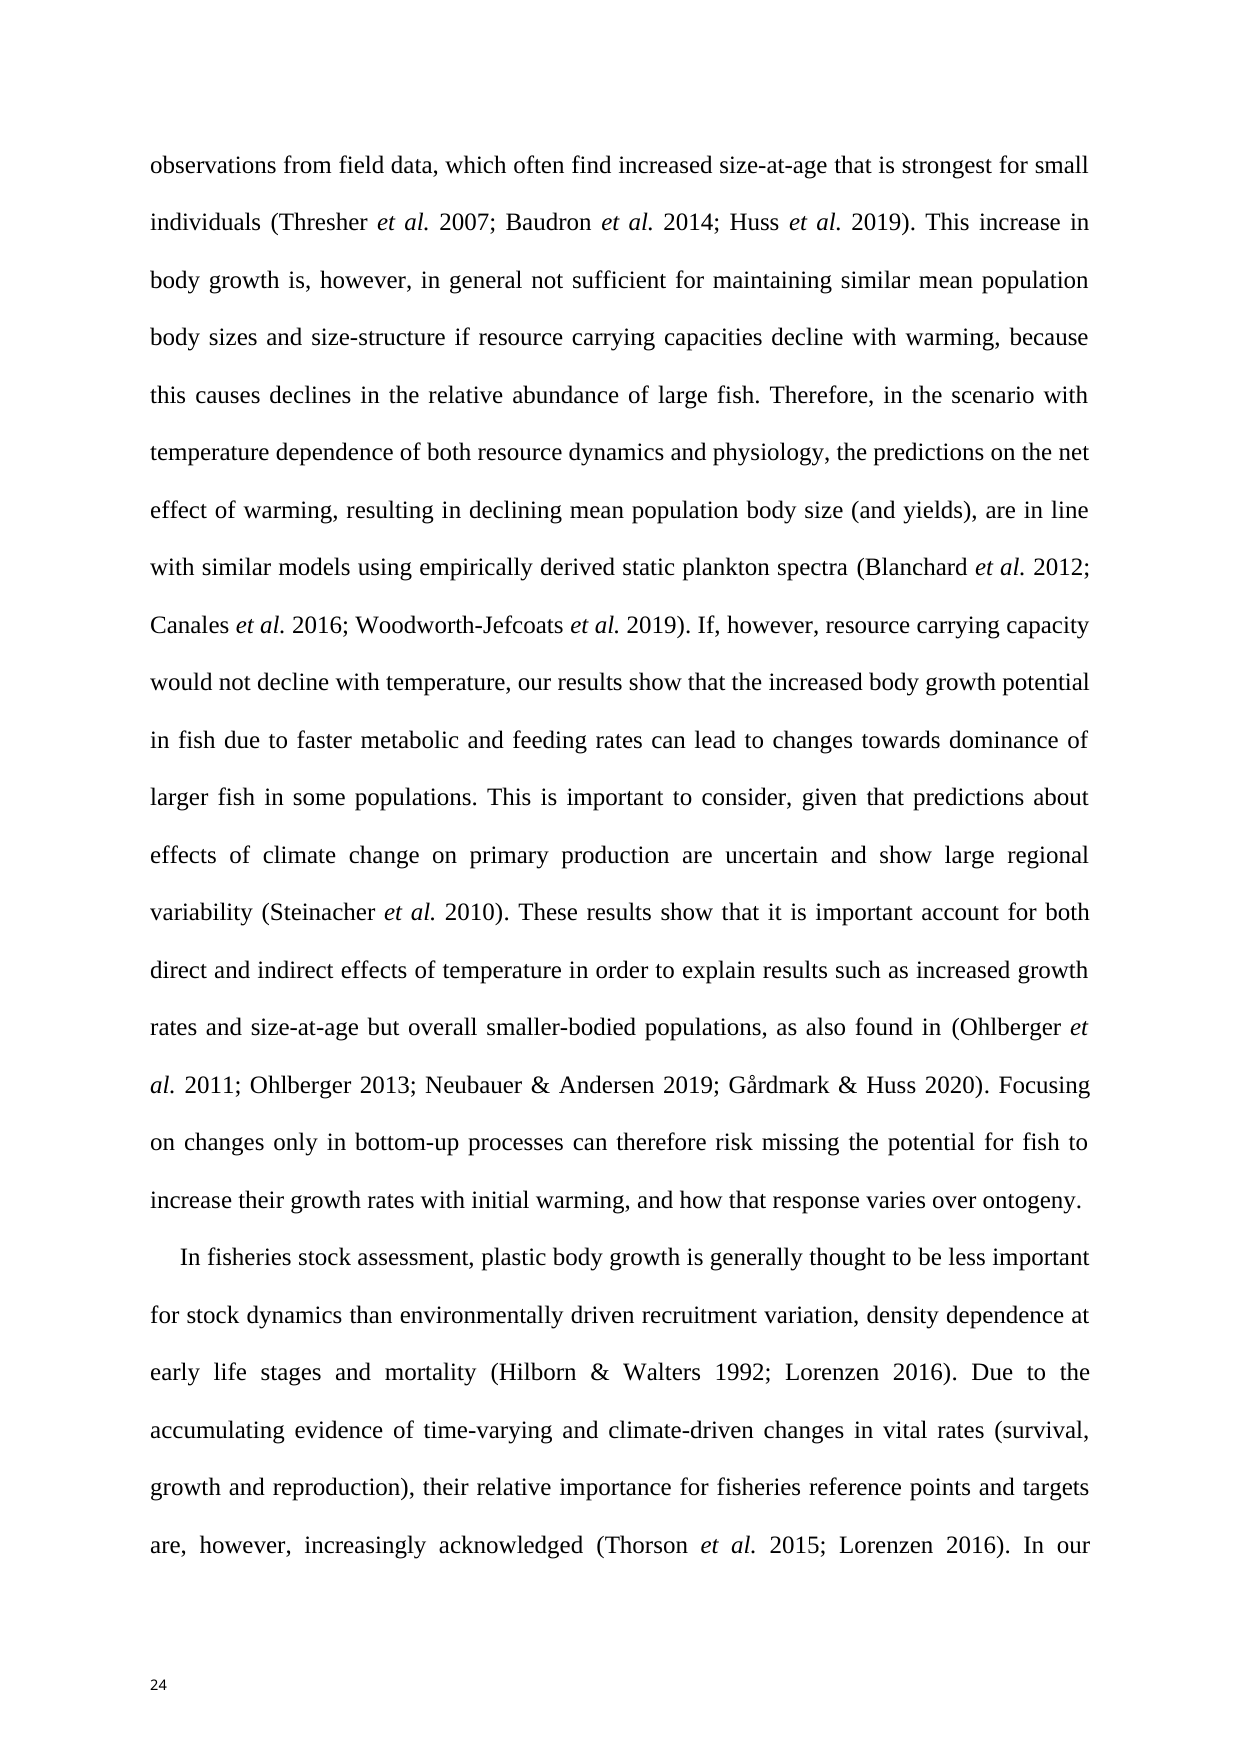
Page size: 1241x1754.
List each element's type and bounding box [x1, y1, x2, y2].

text [150, 150, 1090, 1214]
text [150, 1242, 1090, 1559]
